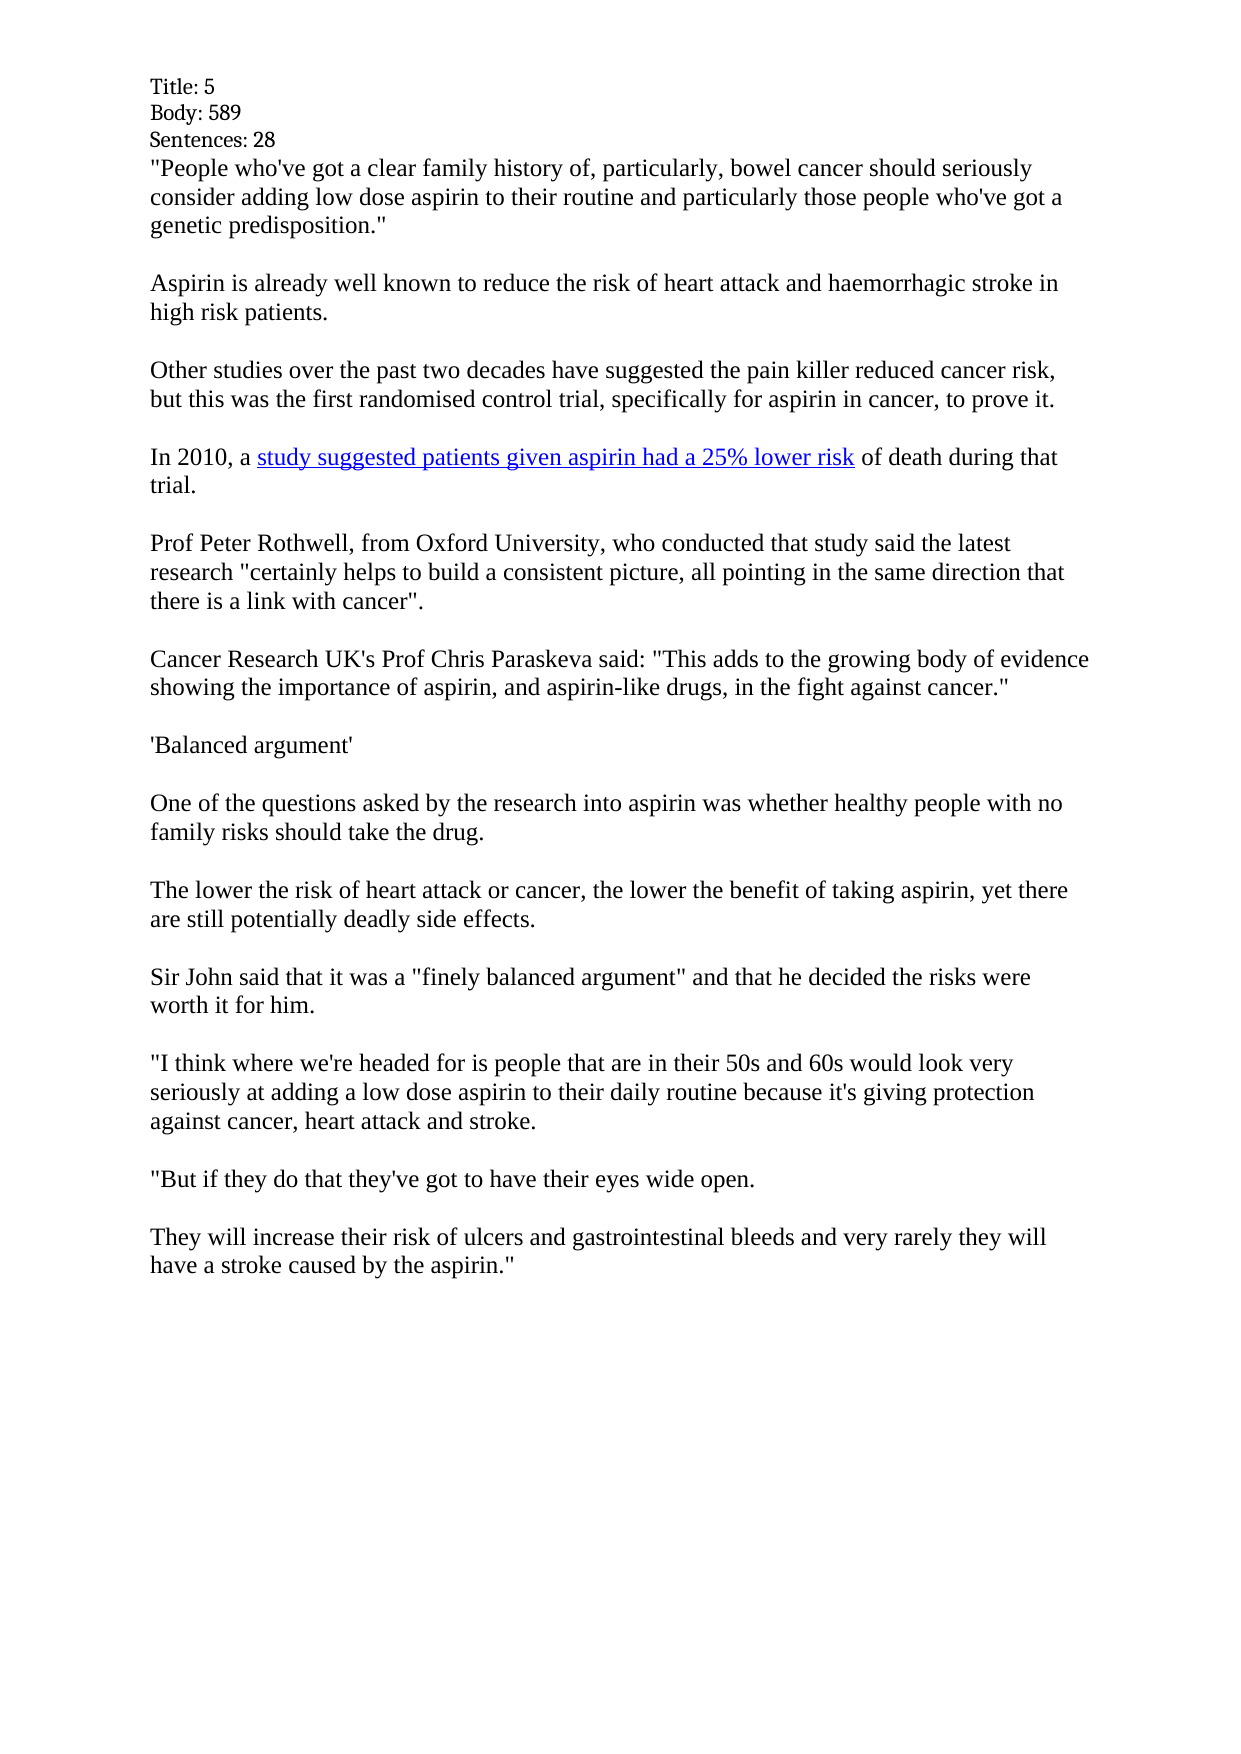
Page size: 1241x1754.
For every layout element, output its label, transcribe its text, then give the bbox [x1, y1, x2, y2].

text "But if they do that they've got to have their eyes wide open. [150, 1164, 1090, 1192]
text Cancer Research UK's Prof Chris Paraskeva said: "This adds to the growing body of evidence showing the importance of aspirin, and aspirin-like drugs, in the fight against cancer." [150, 644, 1090, 701]
text In 2010, a study suggested patients given aspirin had a 25% lower risk of death during that trial. [150, 442, 1090, 499]
text Sir John said that it was a "finely balanced argument" and that he decided the risks were worth it for him. [150, 962, 1090, 1019]
text "I think where we're headed for is people that are in their 50s and 60s would look very seriously at adding a low dose aspirin to their daily routine because it's giving protection against cancer, heart attack and stroke. [150, 1048, 1090, 1134]
text "People who've got a clear family history of, particularly, bowel cancer should seriously consider adding low dose aspirin to their routine and particularly those people who've got a genetic predisposition." [150, 153, 1090, 239]
text One of the questions asked by the research into aspirin was whether healthy people with no family risks should take the drug. [150, 788, 1090, 846]
text They will increase their risk of ulcers and gastrointestinal bleeds and very rarely they will have a stroke caused by the aspirin." [150, 1222, 1090, 1279]
text Prof Peter Rothwell, from Oxford University, who conducted that study said the latest research "certainly helps to build a consistent picture, all pointing in the same direction that there is a link with cancer". [150, 528, 1090, 614]
text The lower the risk of heart attack or cancer, the lower the benefit of taking aspirin, yet there are still potentially deadly side effects. [150, 875, 1090, 932]
text 'Balanced argument' [150, 730, 1090, 759]
text Other studies over the past two decades have suggested the pain killer reduced cancer risk, but this was the first randomised control trial, specifically for aspirin in cancer, to prove it. [150, 355, 1090, 412]
text Aspirin is already well known to reduce the risk of heart attack and haemorrhagic stroke in high risk patients. [150, 268, 1090, 326]
